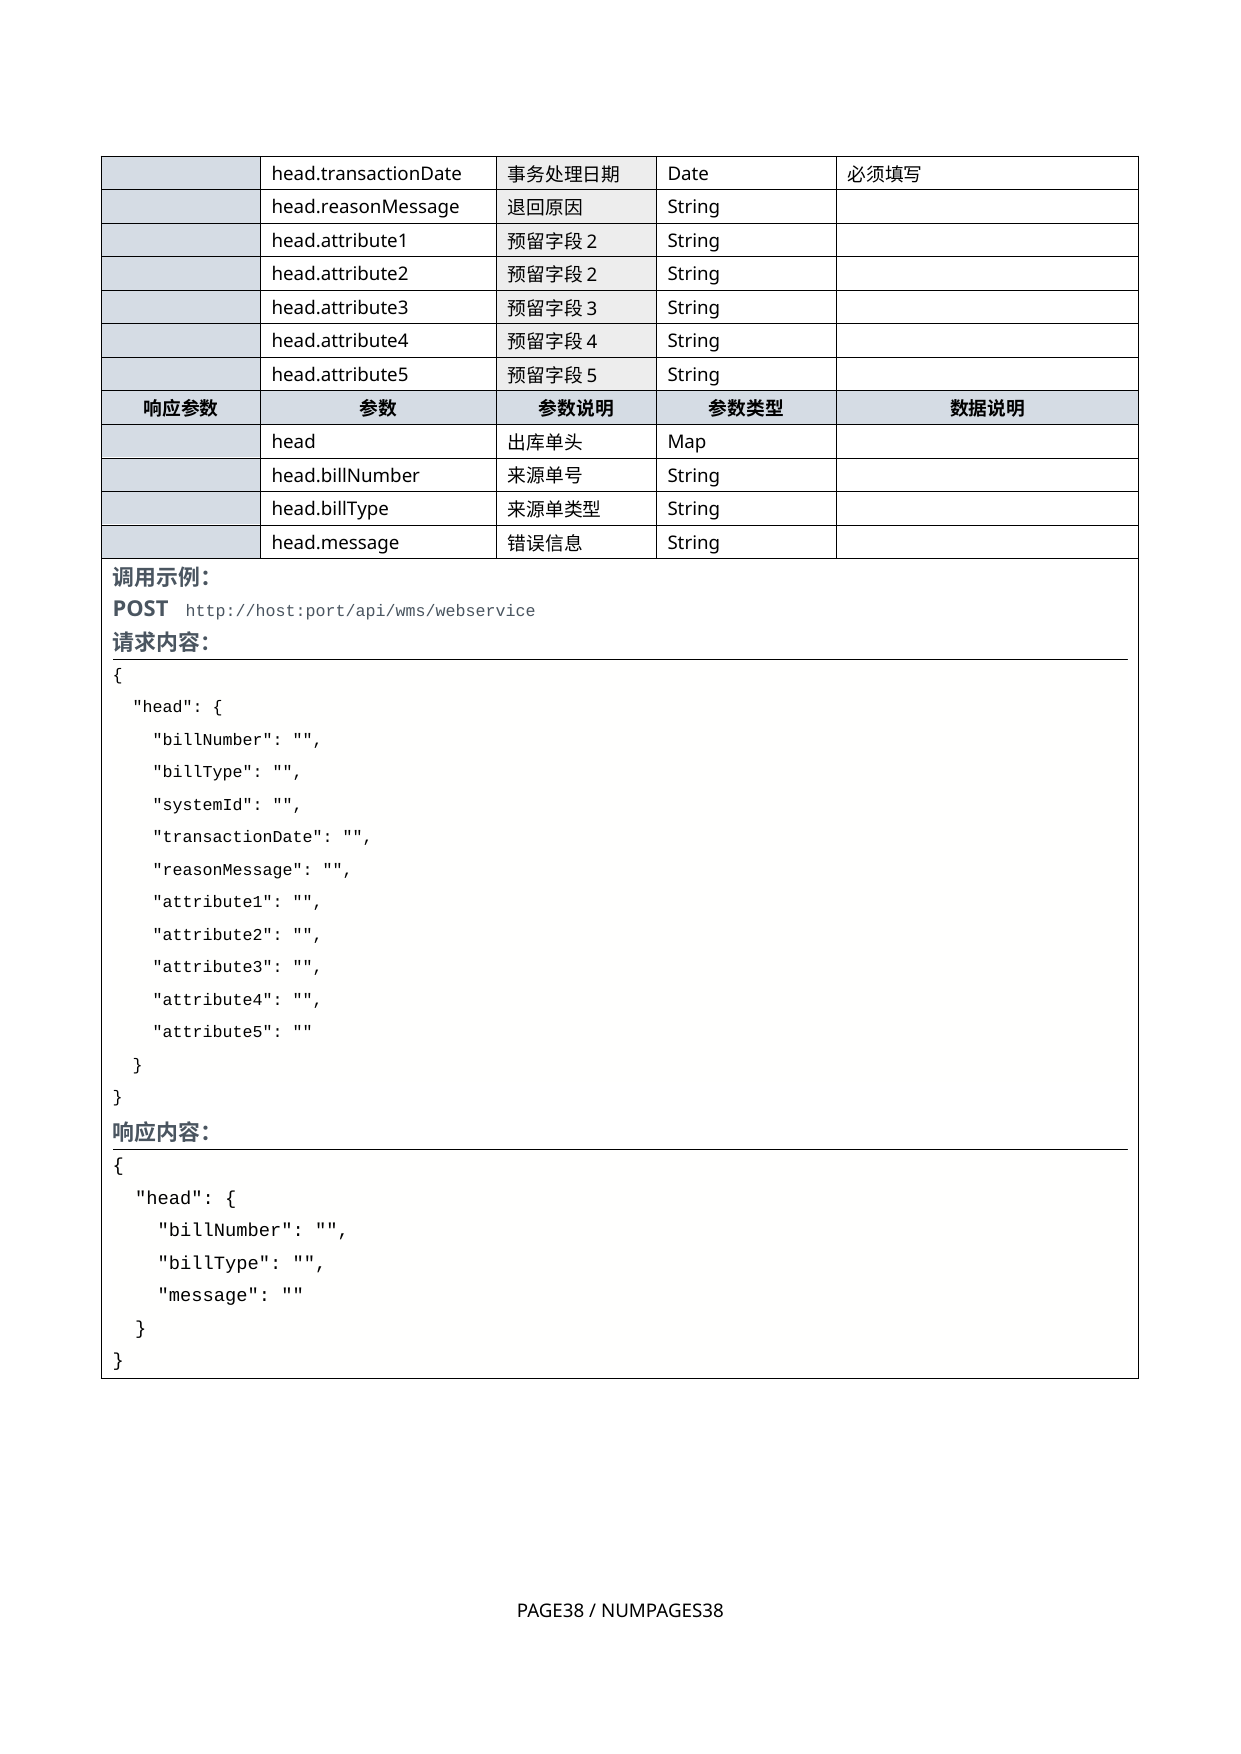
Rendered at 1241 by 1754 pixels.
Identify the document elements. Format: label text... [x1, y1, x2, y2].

table_cell 调用示例： POST http://host:port/api/wms/webservice 请求内容： { "head": { "billNumber": "", "billType": "", "systemId": "", "transactionDate": "", "reasonMessage": "", "attribute1": "", "attribute2": "", "attribute3": "", "attribute4": "", "attribute5": "" } } 响应内容： { "head": { "billNumber": "", "billType": "", "message": "" } } [102, 559, 1138, 1378]
table_cell 预留字段2 [497, 257, 656, 290]
table_cell String [657, 324, 836, 357]
table_cell 退回原因 [497, 190, 656, 223]
table_cell 出库单头 [497, 425, 656, 457]
table_cell head.attribute2 [261, 257, 496, 290]
table_cell [837, 358, 1138, 390]
table_cell head.transactionDate [261, 157, 496, 189]
table_cell [837, 459, 1138, 491]
table_cell 来源单类型 [497, 492, 656, 524]
table_cell 响应参数 [102, 391, 260, 424]
table_cell 必须填写 [837, 157, 1138, 189]
table_cell head.attribute5 [261, 358, 496, 390]
table_cell 数据说明 [837, 391, 1138, 424]
table_cell [102, 324, 260, 357]
table_cell head.attribute1 [261, 224, 496, 256]
table_cell 参数说明 [497, 391, 656, 424]
table_cell head.billType [261, 492, 496, 524]
table_cell [102, 291, 260, 323]
table_cell String [657, 291, 836, 323]
table_cell [837, 526, 1138, 558]
table_cell [102, 526, 260, 558]
table_cell [102, 190, 260, 223]
table_cell head.attribute3 [261, 291, 496, 323]
table_cell head [261, 425, 496, 457]
table_cell String [657, 257, 836, 290]
table_cell head.billNumber [261, 459, 496, 491]
table_cell [837, 257, 1138, 290]
table_cell [102, 224, 260, 256]
table_cell String [657, 492, 836, 524]
table_cell [102, 257, 260, 290]
table_cell [102, 425, 260, 457]
table_cell 预留字段4 [497, 324, 656, 357]
table_cell [837, 492, 1138, 524]
table_cell String [657, 358, 836, 390]
table_cell Map [657, 425, 836, 457]
table_cell [837, 190, 1138, 223]
table_cell [102, 459, 260, 491]
table_cell 来源单号 [497, 459, 656, 491]
table_cell [102, 157, 260, 189]
table_cell String [657, 190, 836, 223]
table_cell head.message [261, 526, 496, 558]
table_cell 预留字段5 [497, 358, 656, 390]
table_cell [837, 425, 1138, 457]
table_cell String [657, 526, 836, 558]
table_cell 参数 [261, 391, 496, 424]
table_cell [102, 358, 260, 390]
table_cell [837, 324, 1138, 357]
table_cell 预留字段3 [497, 291, 656, 323]
table_cell 参数类型 [657, 391, 836, 424]
table_cell String [657, 224, 836, 256]
table_cell [102, 492, 260, 524]
table_cell 错误信息 [497, 526, 656, 558]
table_cell head.attribute4 [261, 324, 496, 357]
table_cell Date [657, 157, 836, 189]
table_cell [837, 291, 1138, 323]
table_cell 事务处理日期 [497, 157, 656, 189]
table_cell 预留字段2 [497, 224, 656, 256]
table_cell head.reasonMessage [261, 190, 496, 223]
table_cell [837, 224, 1138, 256]
table_cell String [657, 459, 836, 491]
